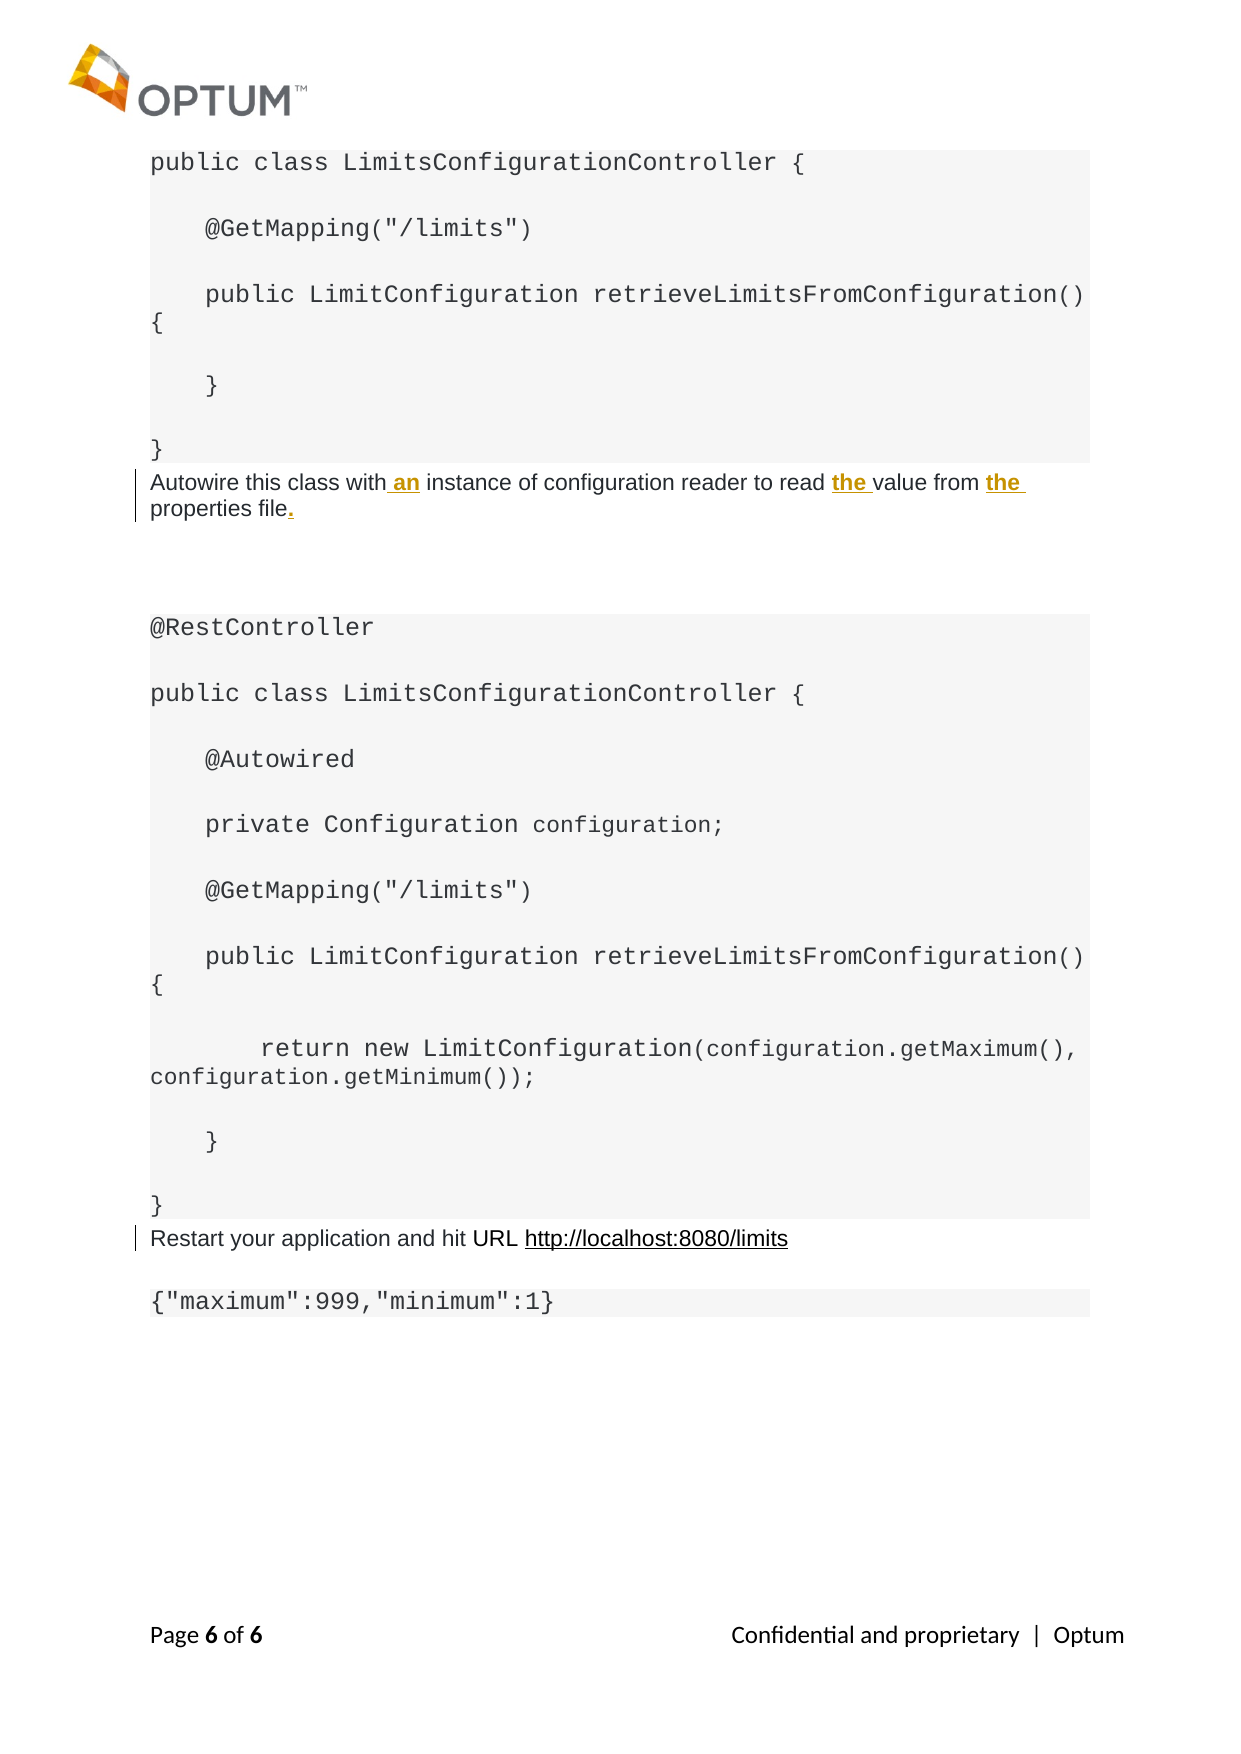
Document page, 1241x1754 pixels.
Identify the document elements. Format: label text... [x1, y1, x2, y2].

text @GetMapping("/limits") [150, 878, 1090, 906]
picture [56, 32, 318, 128]
text } [150, 1130, 1090, 1156]
text public LimitConfiguration retrieveLimitsFromConfiguration() { [150, 944, 1090, 998]
text Autowire this class with instance of configuration reader to read value from properties file [150, 469, 1090, 522]
text } [150, 373, 1090, 399]
text @GetMapping("/limits") [150, 216, 1090, 244]
text private Configuration configuration; [150, 812, 1090, 840]
text public class LimitsConfigurationController { [150, 150, 1090, 178]
text public LimitConfiguration retrieveLimitsFromConfiguration() { [150, 282, 1090, 336]
text {"maximum":999,"minimum":1} [150, 1289, 1090, 1317]
text Restart your application and hit URL http://localhost:8080/limits [150, 1225, 1090, 1251]
text } [150, 1193, 1090, 1219]
text @Autowired [150, 746, 1090, 774]
text } [150, 437, 1090, 463]
text return new LimitConfiguration(configuration.getMaximum(), configuration.getMinimum()); [150, 1036, 1090, 1092]
text @RestController [150, 614, 1090, 643]
text public class LimitsConfigurationController { [150, 680, 1090, 709]
